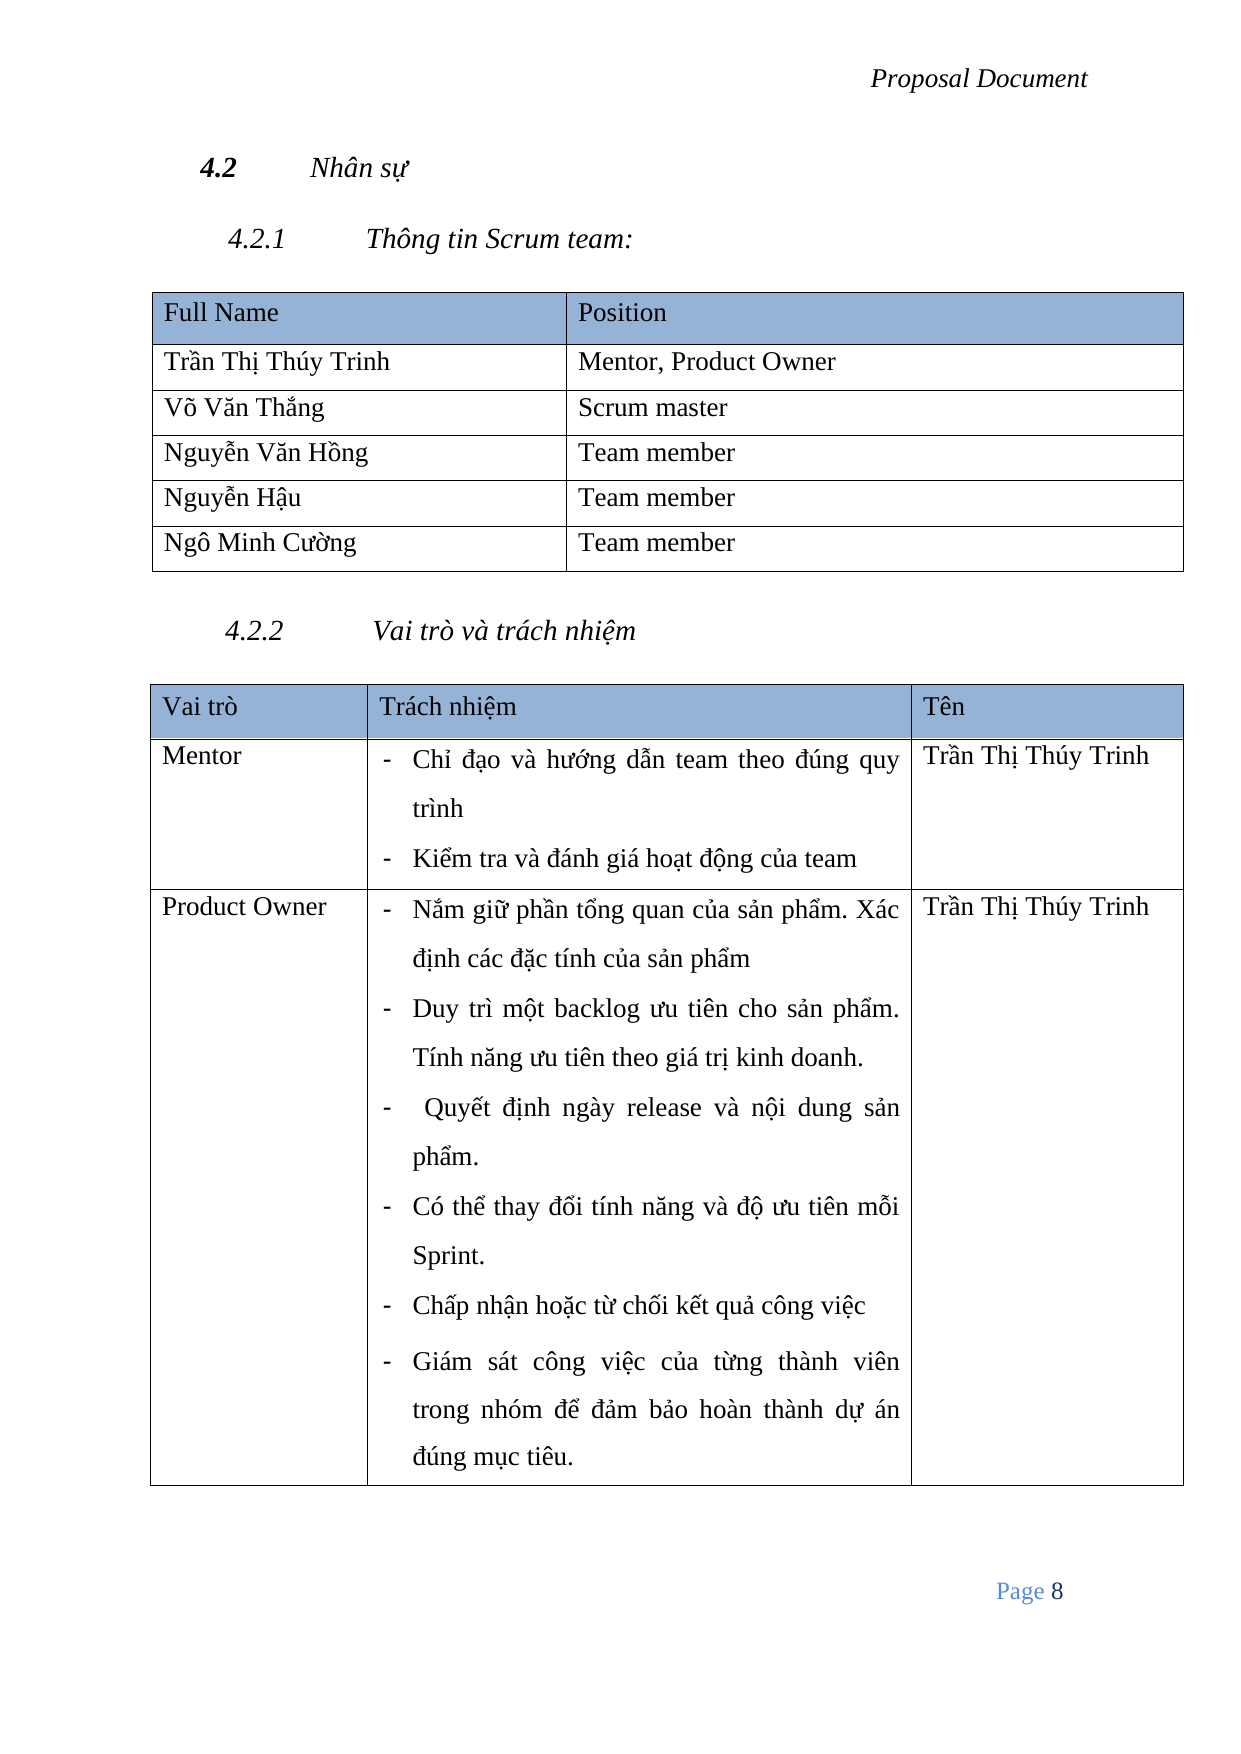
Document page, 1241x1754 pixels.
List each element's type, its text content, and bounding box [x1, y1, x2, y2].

table_header Vai trò [151, 685, 367, 738]
table_cell Team member [567, 436, 1183, 480]
table_cell Trần Thị Thúy Trinh [153, 345, 566, 389]
table_cell Ngô Minh Cường [153, 527, 566, 571]
table_cell Team member [567, 481, 1183, 526]
table_cell Mentor, Product Owner [567, 345, 1183, 389]
table_header Position [567, 293, 1183, 344]
subtitle Vai trò và trách nhiệm [225, 613, 1090, 647]
table_cell Võ Văn Thắng [153, 391, 566, 435]
table_cell Trần Thị Thúy Trinh [912, 740, 1183, 888]
table_cell Trần Thị Thúy Trinh [912, 890, 1183, 1484]
subtitle Thông tin Scrum team: [228, 221, 1090, 254]
table_header Full Name [153, 293, 566, 344]
subtitle Nhân sự [200, 150, 1090, 183]
table_cell Product Owner [151, 890, 367, 1484]
table_header Trách nhiệm [368, 685, 911, 738]
table_cell Team member [567, 527, 1183, 571]
table_cell Mentor [151, 740, 367, 888]
table_cell Nguyễn Hậu [153, 481, 566, 526]
table_cell Nguyễn Văn Hồng [153, 436, 566, 480]
table_header Tên [912, 685, 1183, 738]
table_cell Scrum master [567, 391, 1183, 435]
table_cell Nắm giữ phần tổng quan của sản phẩm. Xác định các đặc tính của sản phẩm Duy trì một backlog ưu tiên cho sản phẩm. Tính năng ưu tiên theo giá trị kinh doanh. Quyết định ngày release và nội dung sản phẩm. Có thể thay đổi tính năng và độ ưu tiên mỗi Sprint. Chấp nhận hoặc từ chối kết quả công việc Giám sát công việc của từng thành viên trong nhóm để đảm bảo hoàn thành dự án đúng mục tiêu. [368, 890, 911, 1484]
table_cell Chỉ đạo và hướng dẫn team theo đúng quy trình Kiểm tra và đánh giá hoạt động của team [368, 740, 911, 888]
